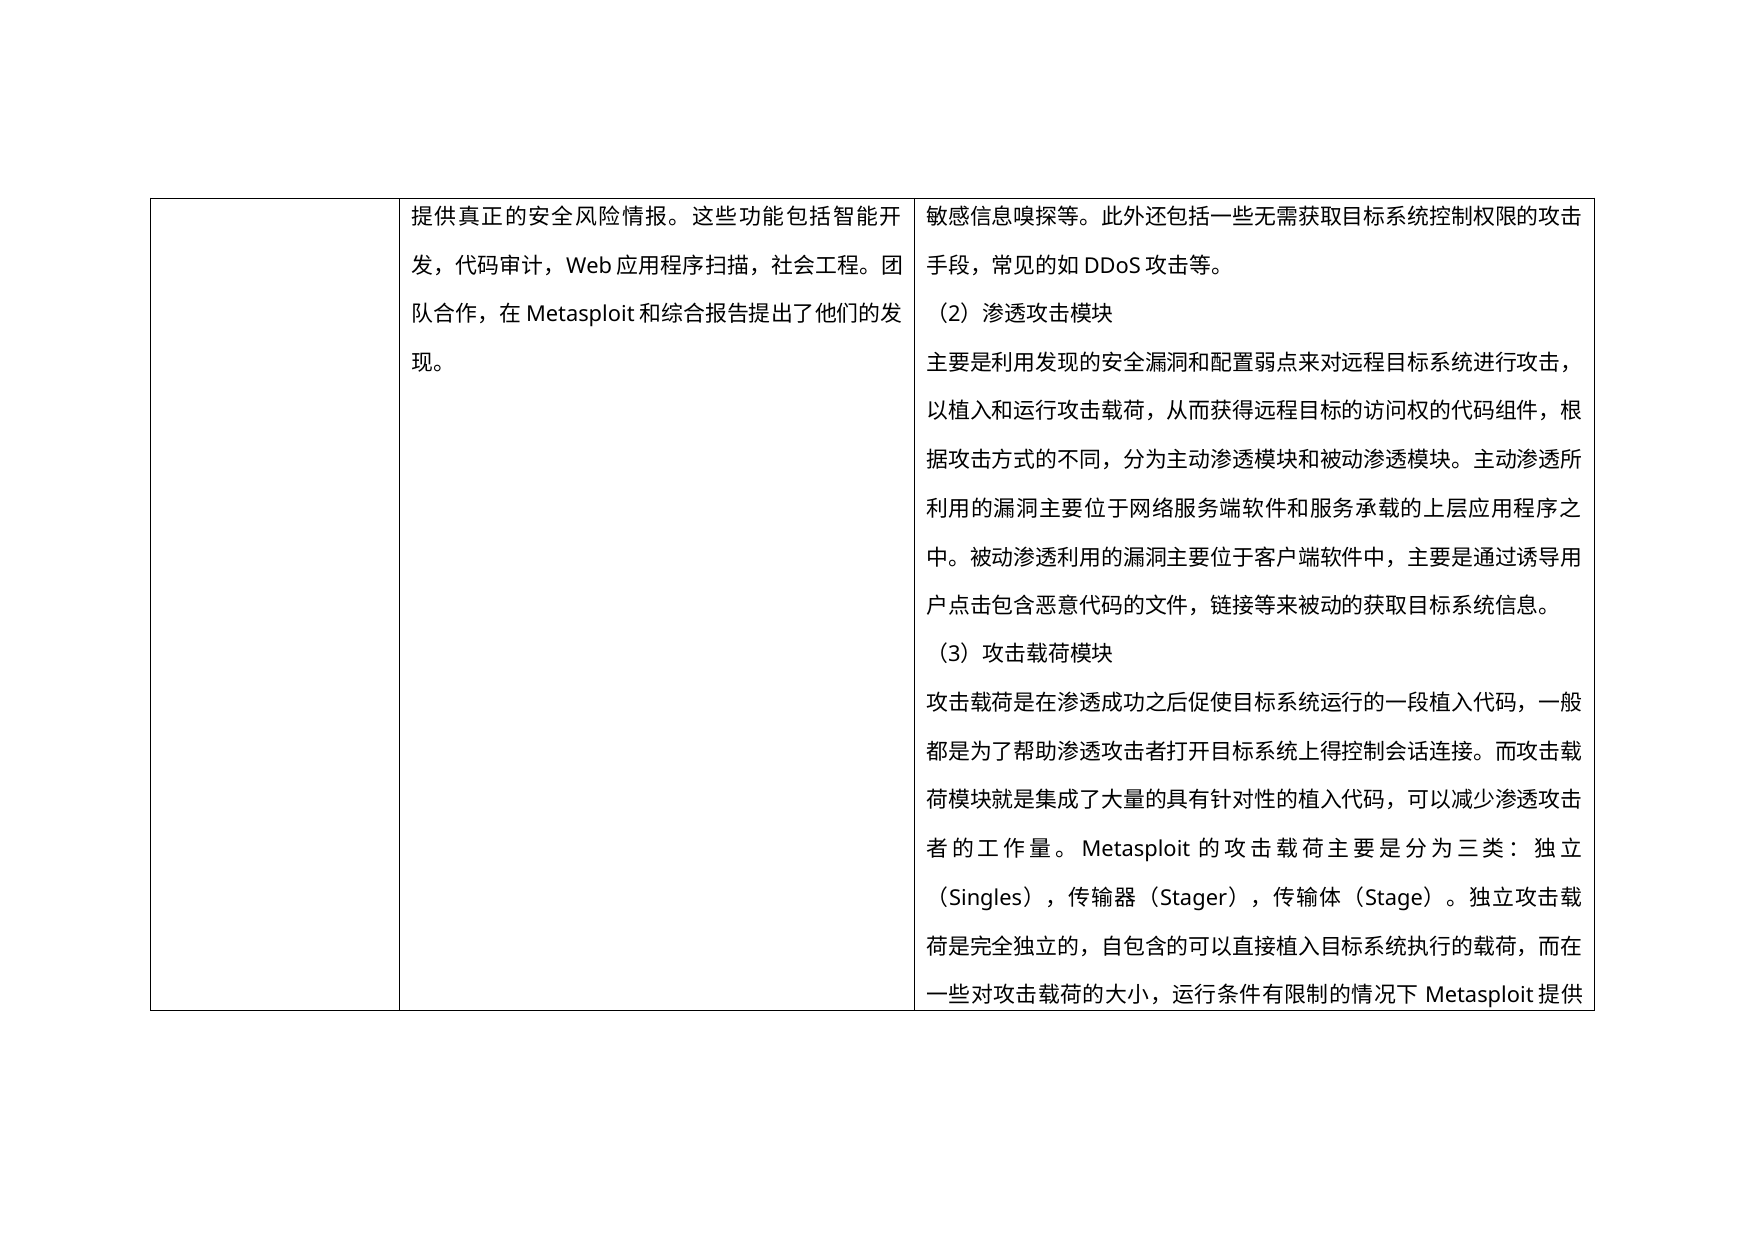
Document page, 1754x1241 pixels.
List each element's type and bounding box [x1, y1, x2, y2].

table_cell [400, 199, 914, 1009]
table_cell [915, 199, 1594, 1009]
